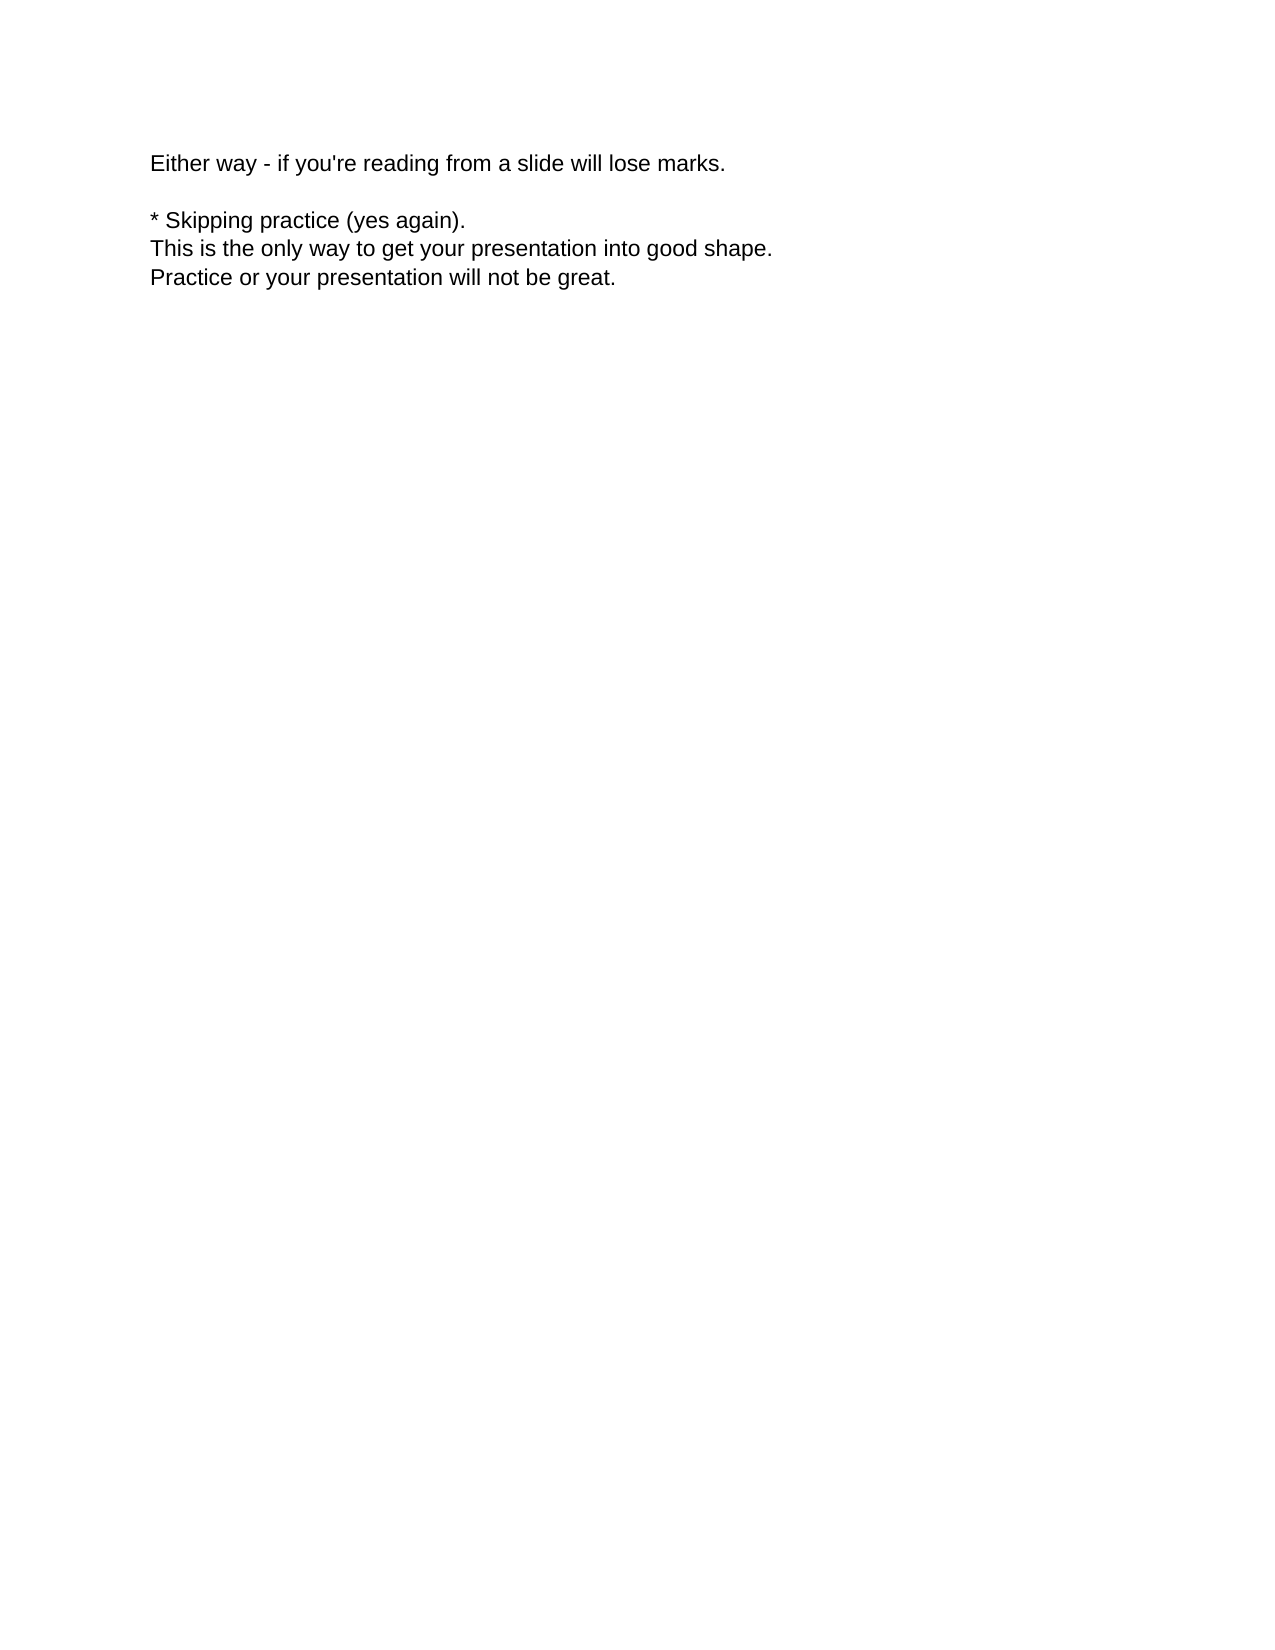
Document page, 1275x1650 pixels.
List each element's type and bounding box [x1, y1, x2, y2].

text [150, 150, 1125, 290]
